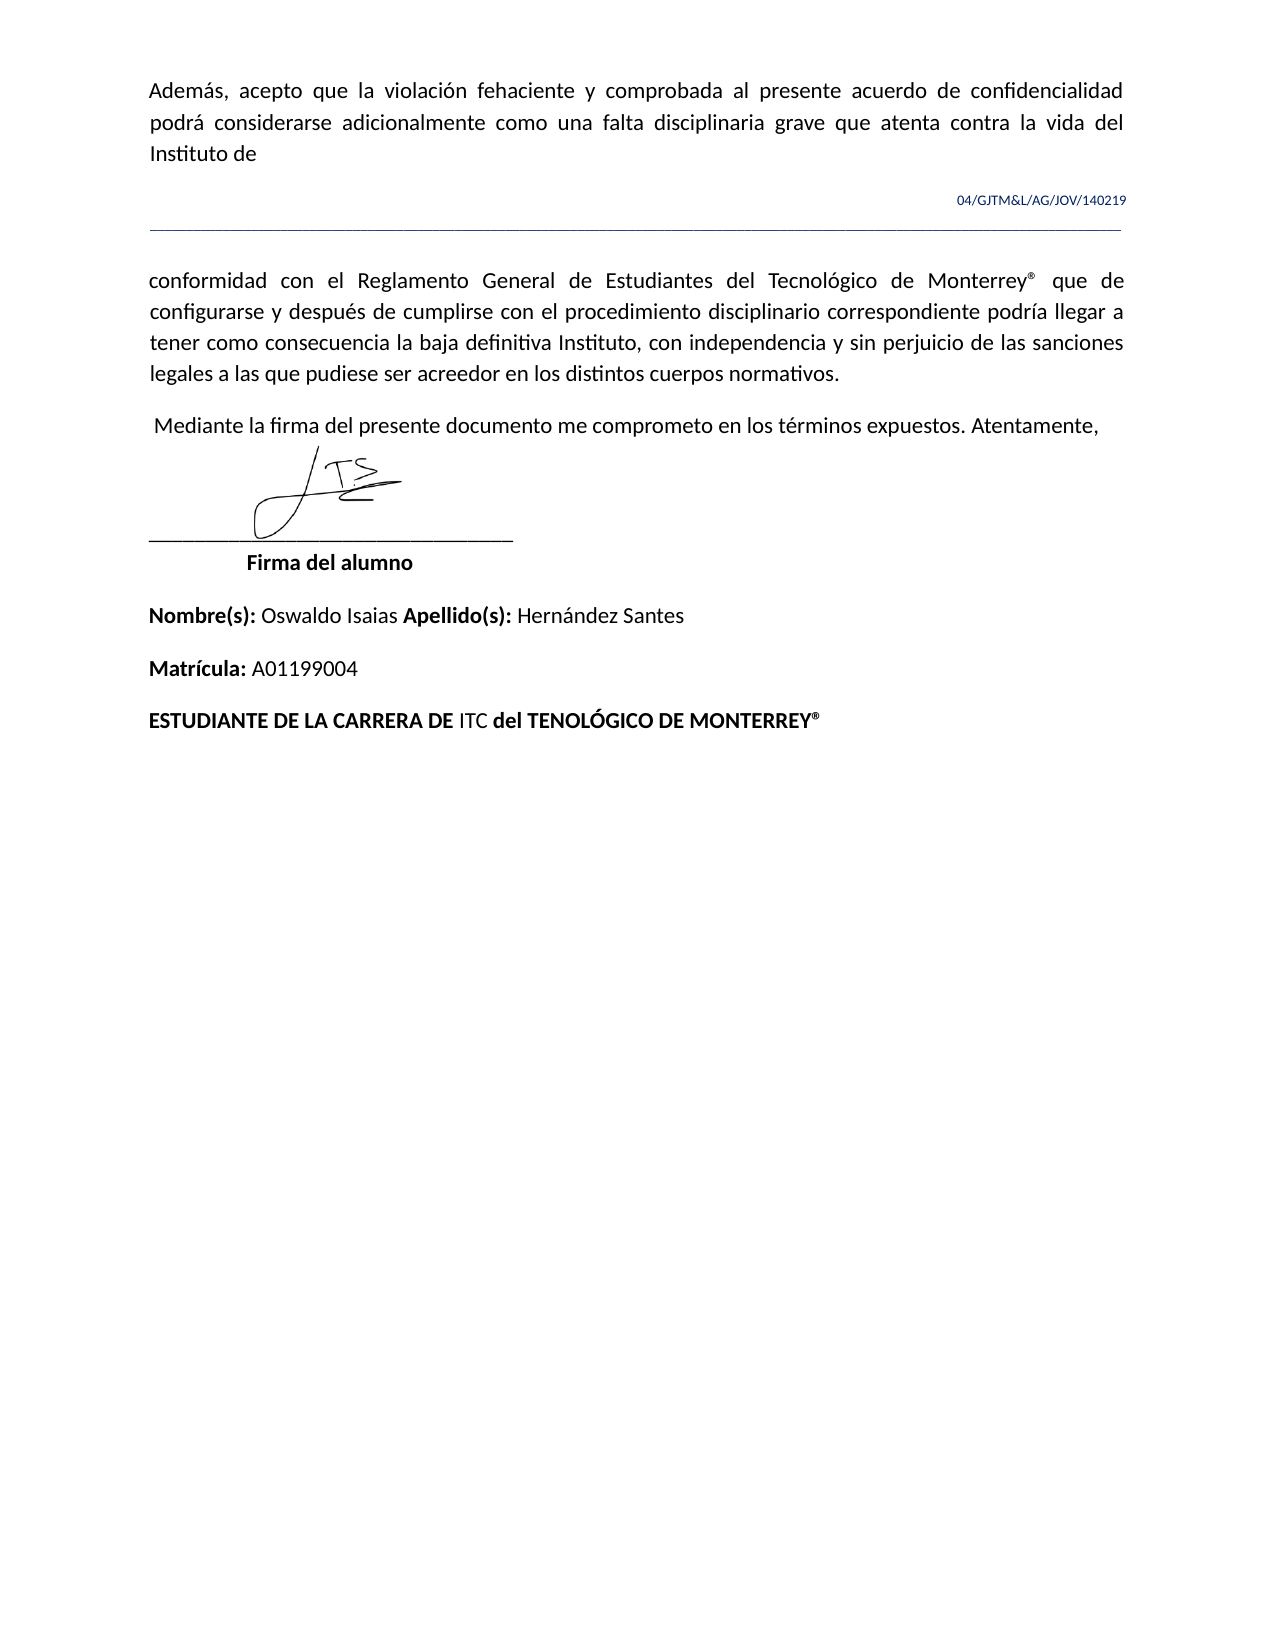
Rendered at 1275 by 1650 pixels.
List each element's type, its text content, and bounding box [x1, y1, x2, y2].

text Además, acepto que la violación fehaciente y comprobada al presente acuerdo de confidencialidad podrá considerarse adicionalmente como una falta disciplinaria grave que atenta contra la vida del Instituto de [148, 77, 1126, 167]
text 04/GJTM&L/AG/JOV/140219 [150, 191, 1126, 209]
text Mediante la firma del presente documento me comprometo en los términos expuestos. Atentamente, [148, 412, 1108, 440]
text Matrícula: A01199004 [148, 654, 1126, 682]
text Nombre(s): Oswaldo Isaias Apellido(s): Hernández Santes [148, 601, 1126, 629]
text ______________________________________________________________________________________________________________________________________ [150, 216, 1127, 233]
picture [226, 440, 414, 517]
text ESTUDIANTE DE LA CARRERA DE ITC del TENOLÓGICO DE MONTERREY® [148, 707, 1126, 734]
text ________________________________ [148, 517, 1126, 545]
text Firma del alumno [148, 548, 420, 576]
text conformidad con el Reglamento General de Estudiantes del Tecnológico de Monterrey® que de configurarse y después de cumplirse con el procedimiento disciplinario correspondiente podría llegar a tener como consecuencia la baja definitiva Instituto, con independencia y sin perjuicio de las sanciones legales a las que pudiese ser acreedor en los distintos cuerpos normativos. [148, 266, 1126, 387]
